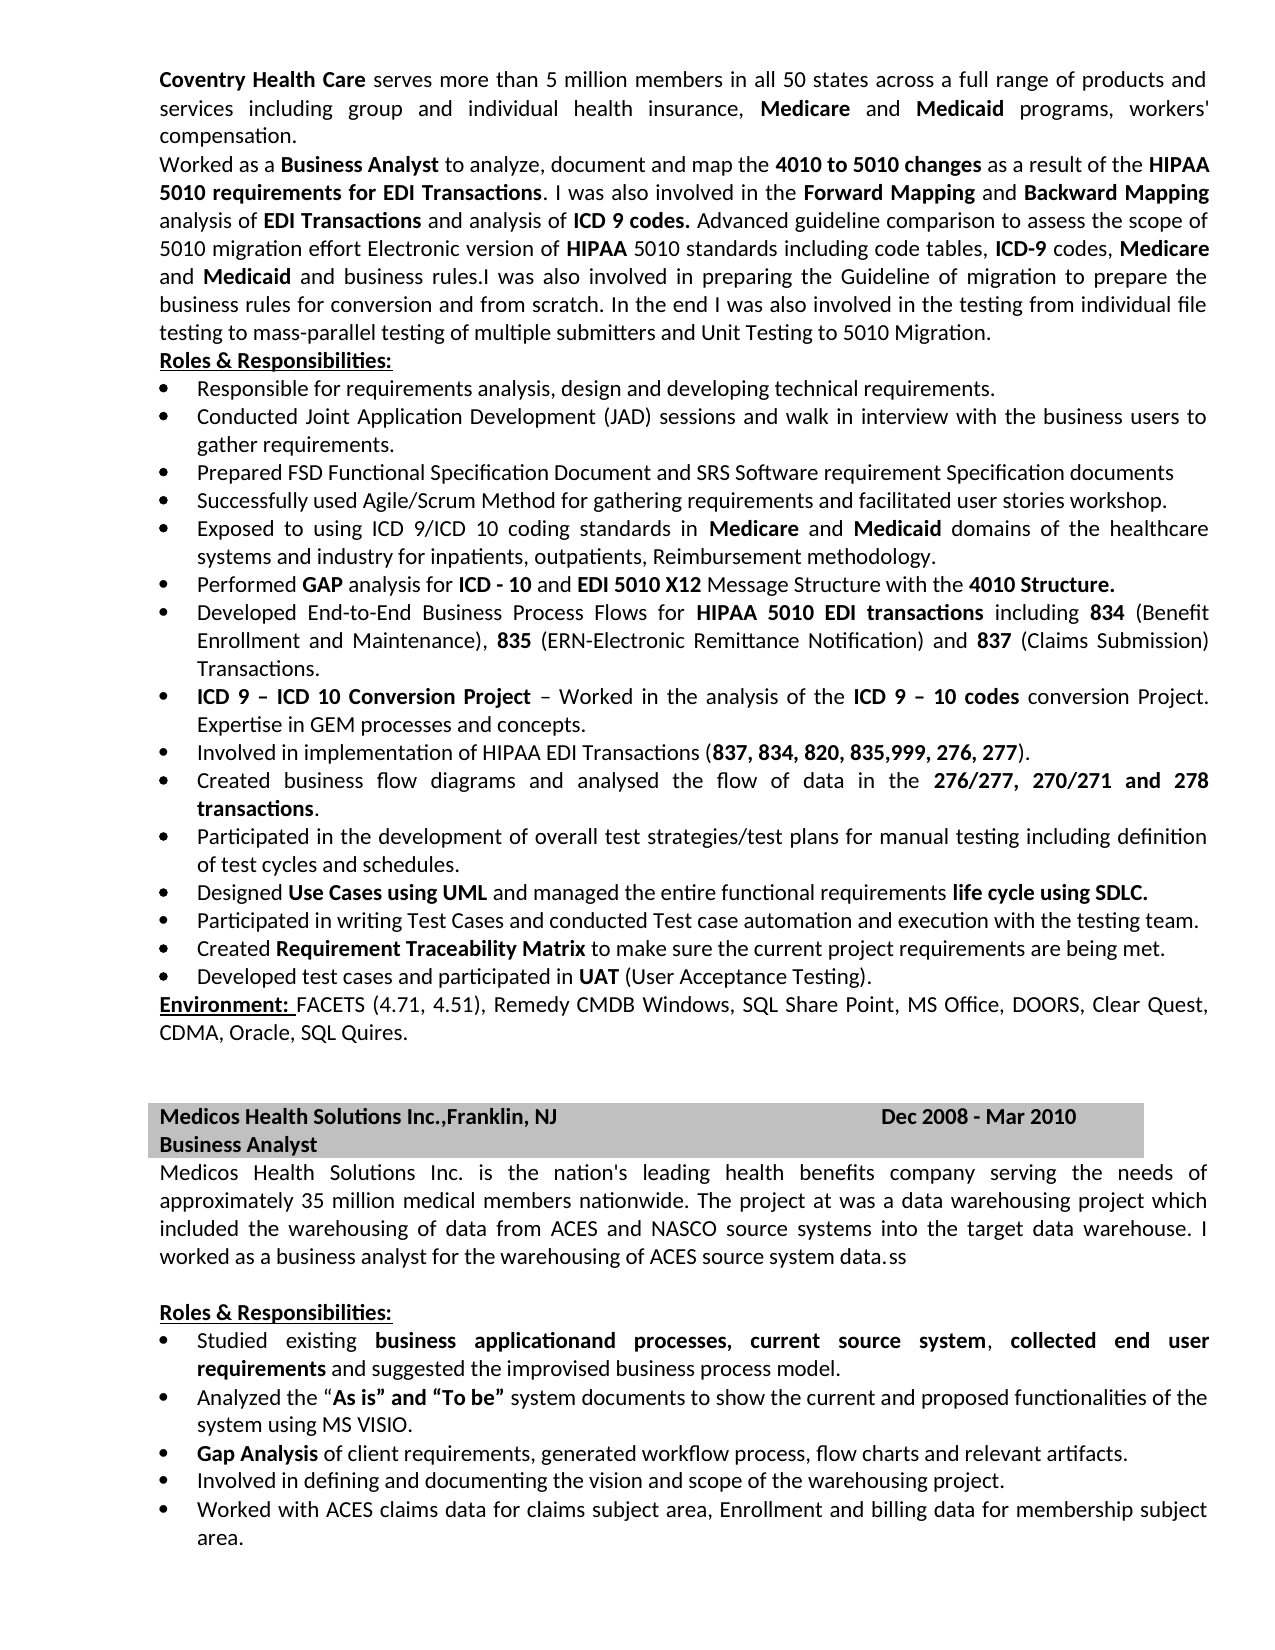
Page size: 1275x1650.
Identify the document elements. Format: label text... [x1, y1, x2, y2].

list Performed GAP analysis for ICD - 10 and EDI 5010 X12 Message Structure with the 4010 Structure. [159, 570, 1209, 598]
list Involved in defining and documenting the vision and scope of the warehousing project. [159, 1467, 1209, 1495]
list Prepared FSD Functional Specification Document and SRS Software requirement Specification documents [159, 458, 1209, 486]
table_header Medicos Health Solutions Inc.,Franklin, NJ Dec 2008 - Mar 2010 Business Analyst [148, 1103, 1144, 1158]
text Medicos Health Solutions Inc. is the nation's leading health benefits company serving the needs of approximately 35 million medical members nationwide. The project at was a data warehousing project which included the warehousing of data from ACES and NASCO source systems into the target data warehouse. I worked as a business analyst for the warehousing of ACES source system data.ss [159, 1158, 1209, 1271]
list Successfully used Agile/Scrum Method for gathering requirements and facilitated user stories workshop. [159, 486, 1209, 514]
list Created Requirement Traceability Matrix to make sure the current project requirements are being met. [159, 934, 1209, 962]
list Developed test cases and participated in UAT (User Acceptance Testing). [159, 962, 1209, 990]
list Analyzed the “As is” and “To be” system documents to show the current and proposed functionalities of the system using MS VISIO. [159, 1383, 1209, 1439]
text Coventry Health Care serves more than 5 million members in all 50 states across a full range of products and services including group and individual health insurance, Medicare and Medicaid programs, workers' compensation. [159, 66, 1209, 150]
list Participated in the development of overall test strategies/test plans for manual testing including definition of test cycles and schedules. [159, 822, 1209, 878]
list Involved in implementation of HIPAA EDI Transactions (837, 834, 820, 835,999, 276, 277). [159, 738, 1209, 766]
list ICD 9 – ICD 10 Conversion Project – Worked in the analysis of the ICD 9 – 10 codes conversion Project. Expertise in GEM processes and concepts. [159, 682, 1209, 738]
list Responsible for requirements analysis, design and developing technical requirements. [159, 374, 1209, 402]
list Developed End-to-End Business Process Flows for HIPAA 5010 EDI transactions including 834 (Benefit Enrollment and Maintenance), 835 (ERN-Electronic Remittance Notification) and 837 (Claims Submission) Transactions. [159, 598, 1209, 682]
list Exposed to using ICD 9/ICD 10 coding standards in Medicare and Medicaid domains of the healthcare systems and industry for inpatients, outpatients, Reimbursement methodology. [159, 514, 1209, 570]
list Created business flow diagrams and analysed the flow of data in the 276/277, 270/271 and 278 transactions. [159, 766, 1209, 822]
text Roles & Responsibilities: [159, 1298, 1209, 1327]
list Worked with ACES claims data for claims subject area, Enrollment and billing data for membership subject area. [159, 1495, 1209, 1551]
text Worked as a Business Analyst to analyze, document and map the 4010 to 5010 changes as a result of the HIPAA 5010 requirements for EDI Transactions. I was also involved in the Forward Mapping and Backward Mapping analysis of EDI Transactions and analysis of ICD 9 codes. Advanced guideline comparison to assess the scope of 5010 migration effort Electronic version of HIPAA 5010 standards including code tables, ICD-9 codes, Medicare and Medicaid and business rules.I was also involved in preparing the Guideline of migration to prepare the business rules for conversion and from scratch. In the end I was also involved in the testing from individual file testing to mass-parallel testing of multiple submitters and Unit Testing to 5010 Migration. [159, 150, 1209, 346]
list Designed Use Cases using UML and managed the entire functional requirements life cycle using SDLC. [159, 878, 1209, 906]
text Environment: FACETS (4.71, 4.51), Remedy CMDB Windows, SQL Share Point, MS Office, DOORS, Clear Quest, CDMA, Oracle, SQL Quires. [159, 990, 1209, 1046]
list Studied existing business applicationand processes, current source system, collected end user requirements and suggested the improvised business process model. [159, 1327, 1209, 1383]
text Roles & Responsibilities: [159, 346, 1209, 374]
list Conducted Joint Application Development (JAD) sessions and walk in interview with the business users to gather requirements. [159, 402, 1209, 458]
list Participated in writing Test Cases and conducted Test case automation and execution with the testing team. [159, 906, 1209, 934]
list Gap Analysis of client requirements, generated workflow process, flow charts and relevant artifacts. [159, 1439, 1209, 1467]
